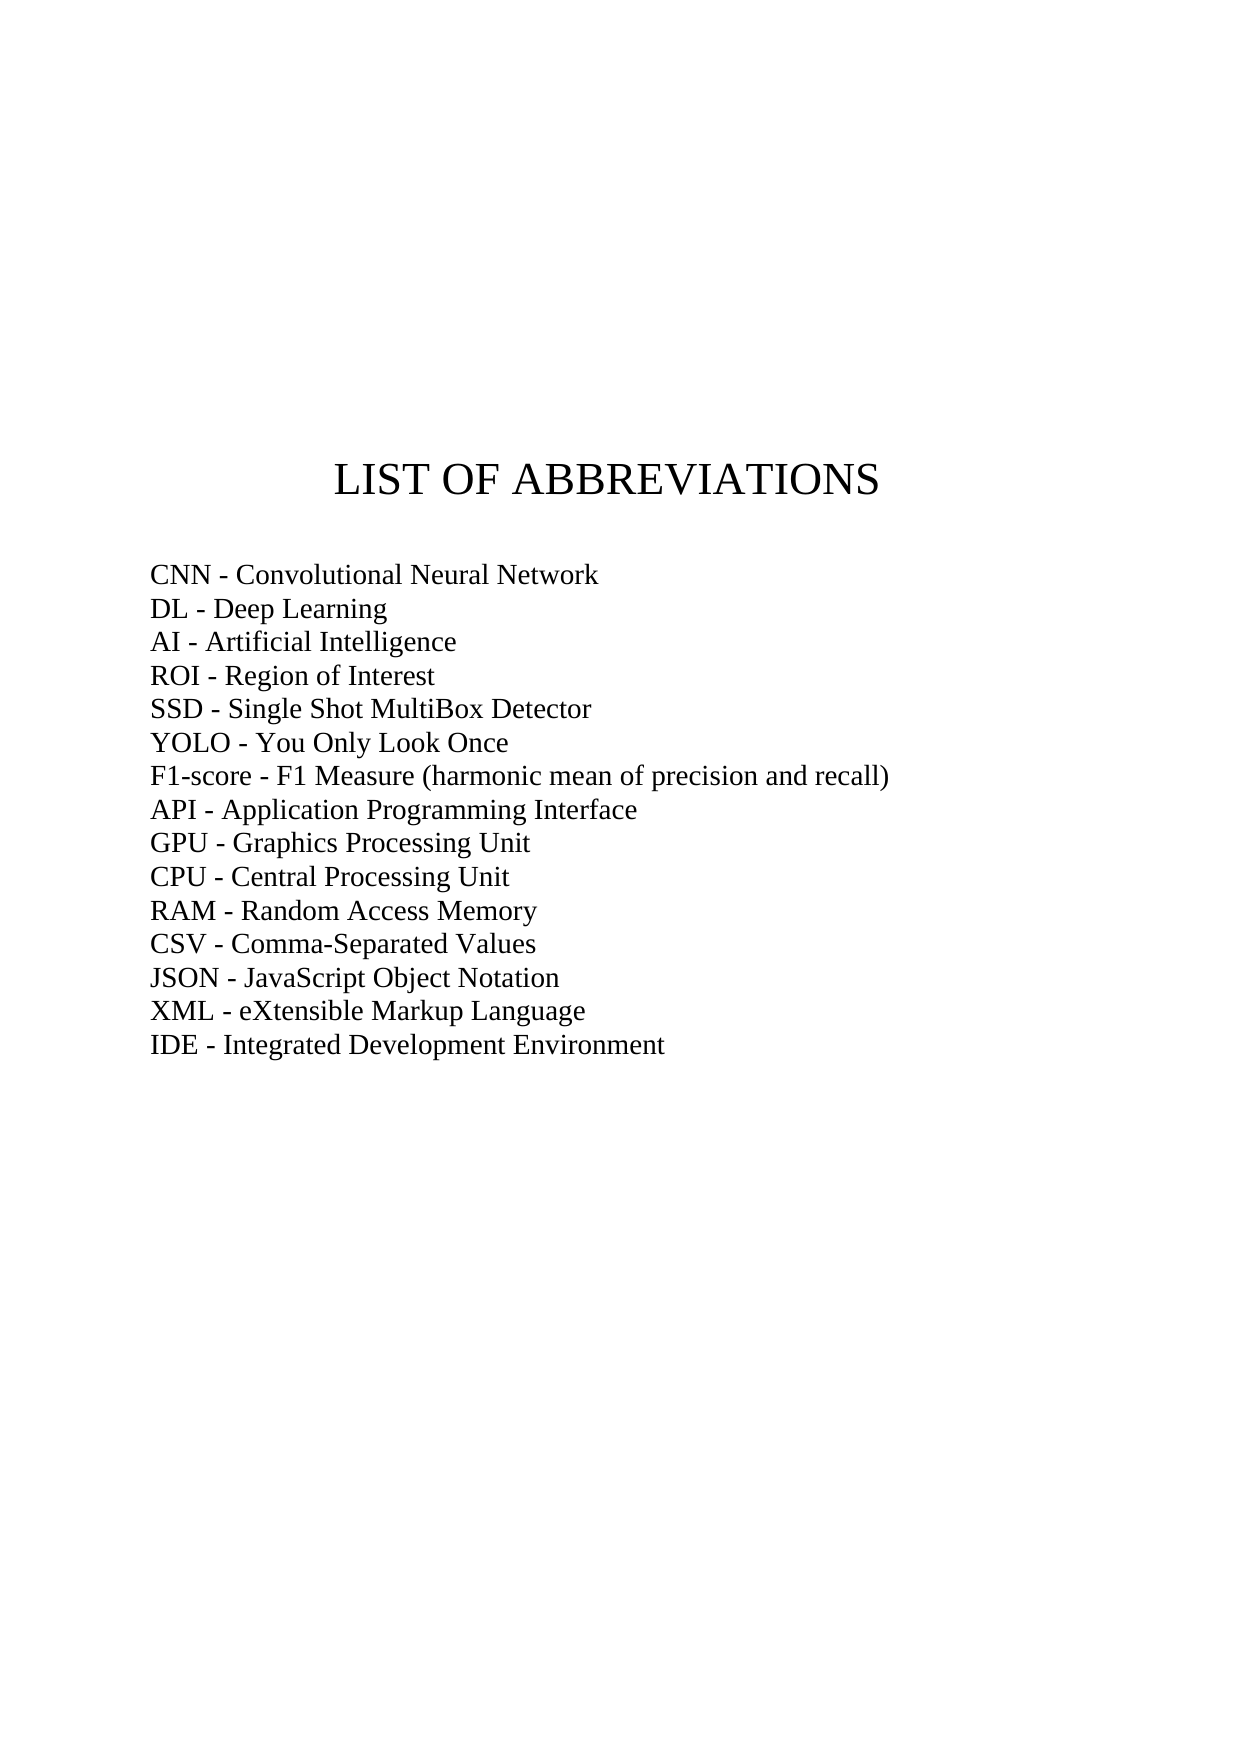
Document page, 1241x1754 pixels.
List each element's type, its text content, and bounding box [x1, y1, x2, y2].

text YOLO - You Only Look Once [150, 725, 1090, 758]
text GPU - Graphics Processing Unit [150, 826, 1090, 859]
text DL - Deep Learning [150, 591, 1090, 624]
text JSON - JavaScript Object Notation [150, 960, 1090, 993]
text CNN - Convolutional Neural Network [150, 557, 1090, 591]
text XML - eXtensible Markup Language [150, 993, 1090, 1027]
text ROI - Region of Interest [150, 658, 1090, 691]
text API - Application Programming Interface [150, 792, 1090, 826]
text IDE - Integrated Development Environment [150, 1027, 1090, 1060]
text CPU - Central Processing Unit [150, 859, 1090, 893]
text SSD - Single Shot MultiBox Detector [150, 691, 1090, 725]
text CSV - Comma-Separated Values [150, 926, 1090, 960]
text AI - Artificial Intelligence [150, 624, 1090, 658]
text RAM - Random Access Memory [150, 893, 1090, 926]
text F1-score - F1 Measure (harmonic mean of precision and recall) [150, 758, 1090, 792]
text LIST OF ABBREVIATIONS [150, 452, 1090, 504]
